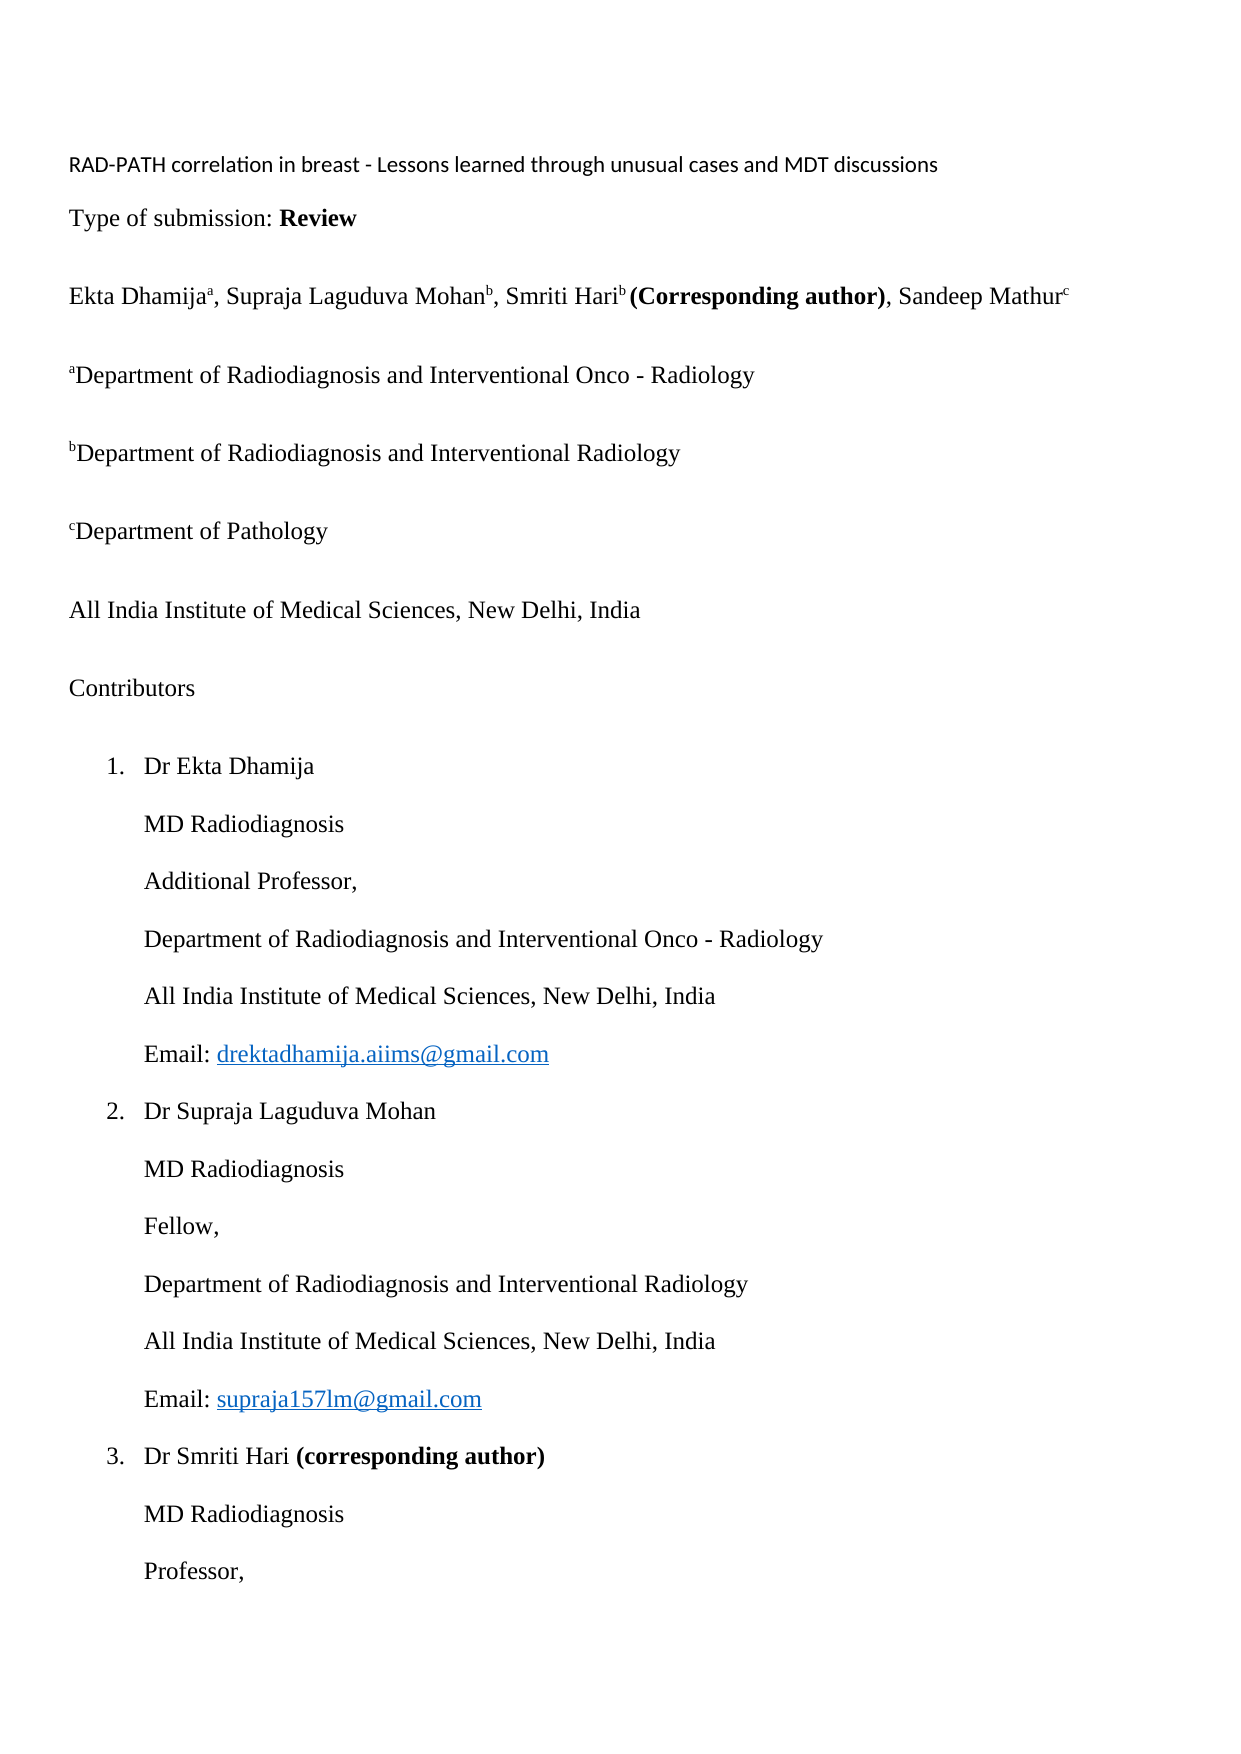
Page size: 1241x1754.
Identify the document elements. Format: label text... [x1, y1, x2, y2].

text aDepartment of Radiodiagnosis and Interventional Onco - Radiology [69, 360, 1171, 388]
list Professor, [144, 1556, 1171, 1585]
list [144, 1326, 1171, 1355]
list All India Institute of Medical Sciences, New Delhi, India [144, 981, 1171, 1010]
text RAD-PATH correlation in breast - Lessons learned through unusual cases and MDT discussions [69, 150, 1171, 178]
text bDepartment of Radiodiagnosis and Interventional Radiology [69, 438, 1171, 467]
list Dr Smriti Hari (corresponding author) [106, 1441, 1171, 1470]
text Type of submission: Review [69, 203, 1171, 232]
list Department of Radiodiagnosis and Interventional Onco - Radiology [144, 924, 1171, 953]
list Dr Supraja Laguduva Mohan [106, 1096, 1171, 1125]
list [144, 1269, 1171, 1298]
list Email: drektadhamija.aiims@gmail.com [144, 1039, 1171, 1068]
list Dr Ekta Dhamija [106, 751, 1171, 780]
text Contributors [69, 673, 1171, 702]
text cDepartment of Pathology [69, 516, 1171, 545]
list Email: supraja157lm@gmail.com [144, 1384, 1171, 1413]
list MD Radiodiagnosis [144, 1499, 1171, 1528]
list Fellow, [144, 1211, 1171, 1240]
text Ekta Dhamijaa, Supraja Laguduva Mohanb, Smriti Harib (Corresponding author), Sandeep Mathurc [69, 281, 1171, 310]
list MD Radiodiagnosis [144, 809, 1171, 838]
list MD Radiodiagnosis [144, 1154, 1171, 1183]
text All India Institute of Medical Sciences, New Delhi, India [69, 595, 1171, 623]
list Additional Professor, [144, 866, 1171, 895]
